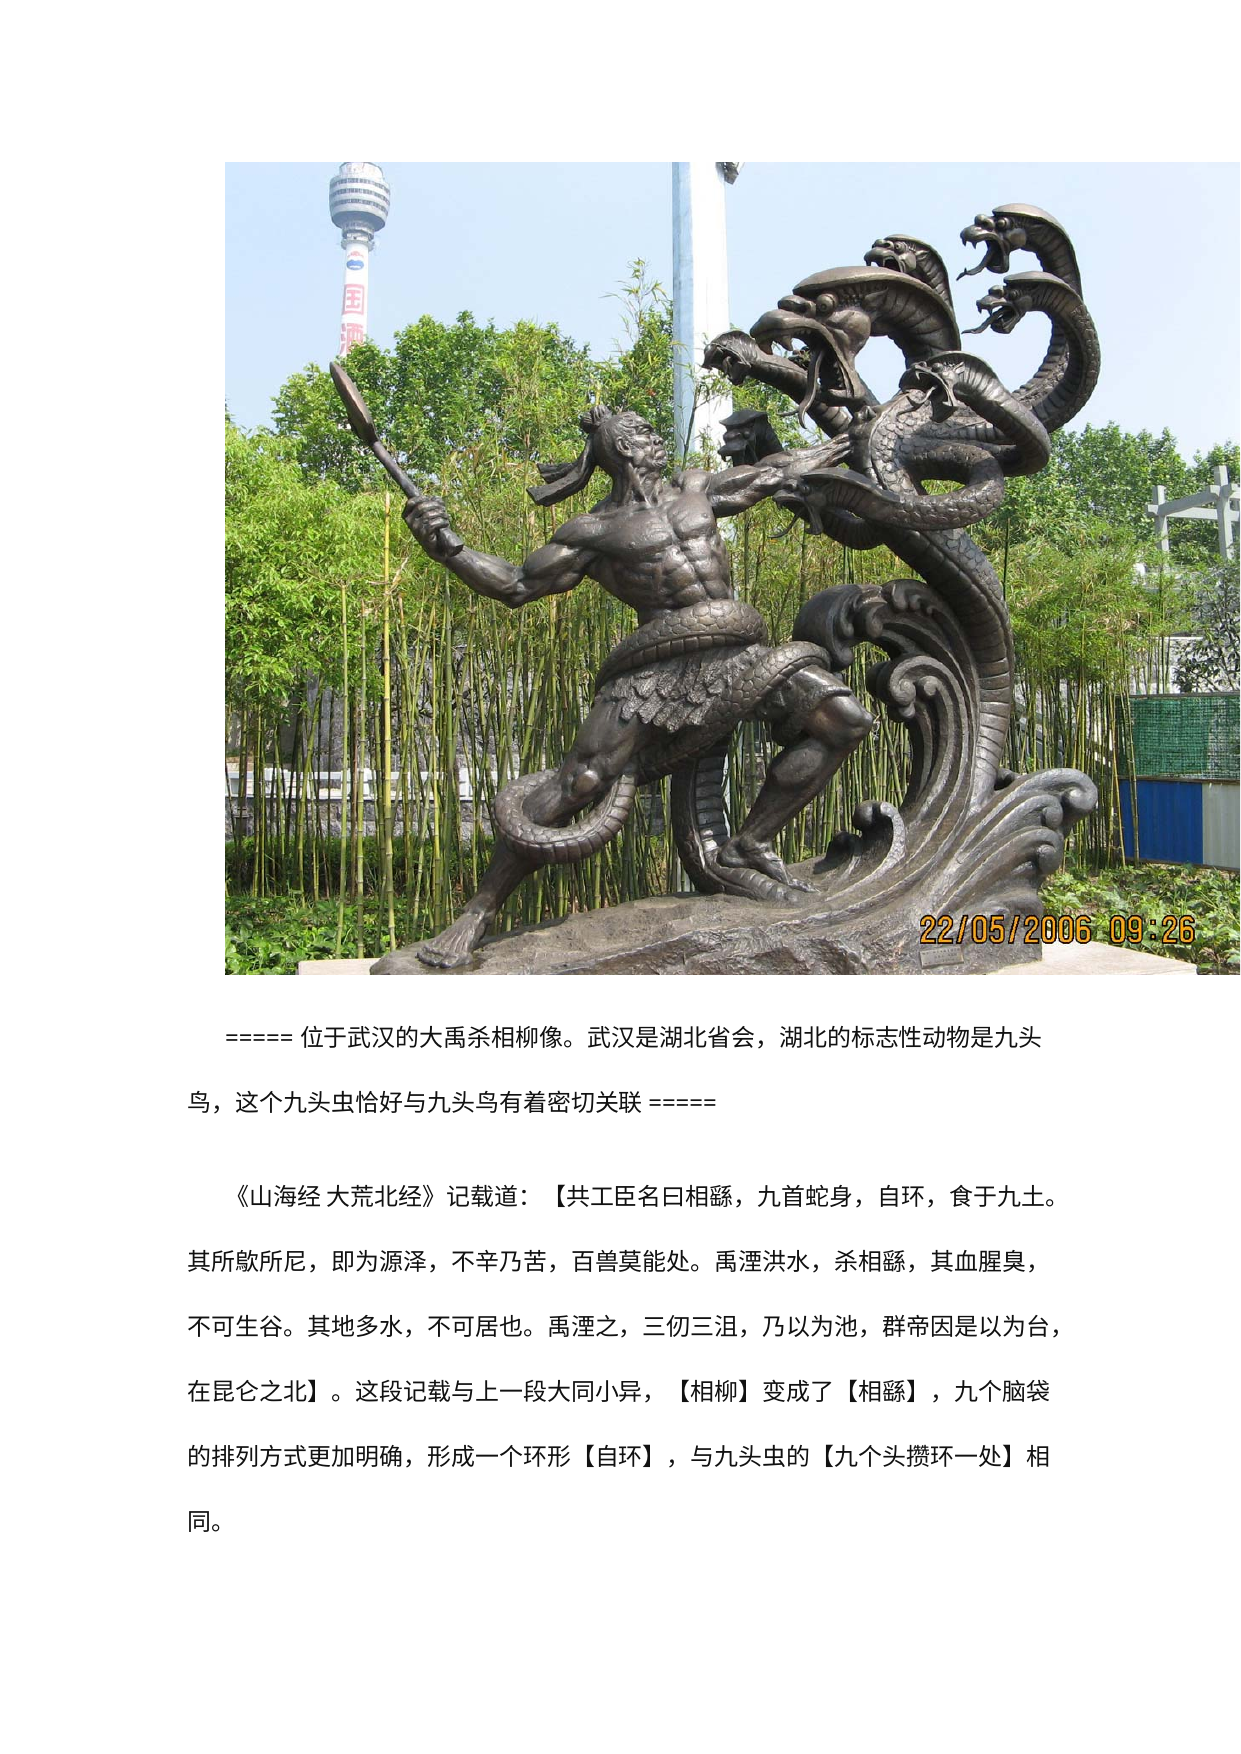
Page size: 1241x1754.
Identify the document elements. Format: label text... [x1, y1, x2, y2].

text ===== 位于武汉的大禹杀相柳像。武汉是湖北省会，湖北的标志性动物是九头鸟，这个九头虫恰好与九头鸟有着密切关联 ===== [187, 1004, 1053, 1134]
text 《山海经 大荒北经》记载道：【共工臣名曰相繇，九首蛇身，自环，食于九土。其所歍所尼，即为源泽，不辛乃苦，百兽莫能处。禹湮洪水，杀相繇，其血腥臭，不可生谷。其地多水，不可居也。禹湮之，三仞三沮，乃以为池，群帝因是以为台，在昆仑之北】。这段记载与上一段大同小异，【相柳】变成了【相繇】，九个脑袋的排列方式更加明确，形成一个环形【自环】，与九头虫的【九个头攒环一处】相同。 [187, 1163, 1053, 1553]
picture [225, 162, 1241, 975]
